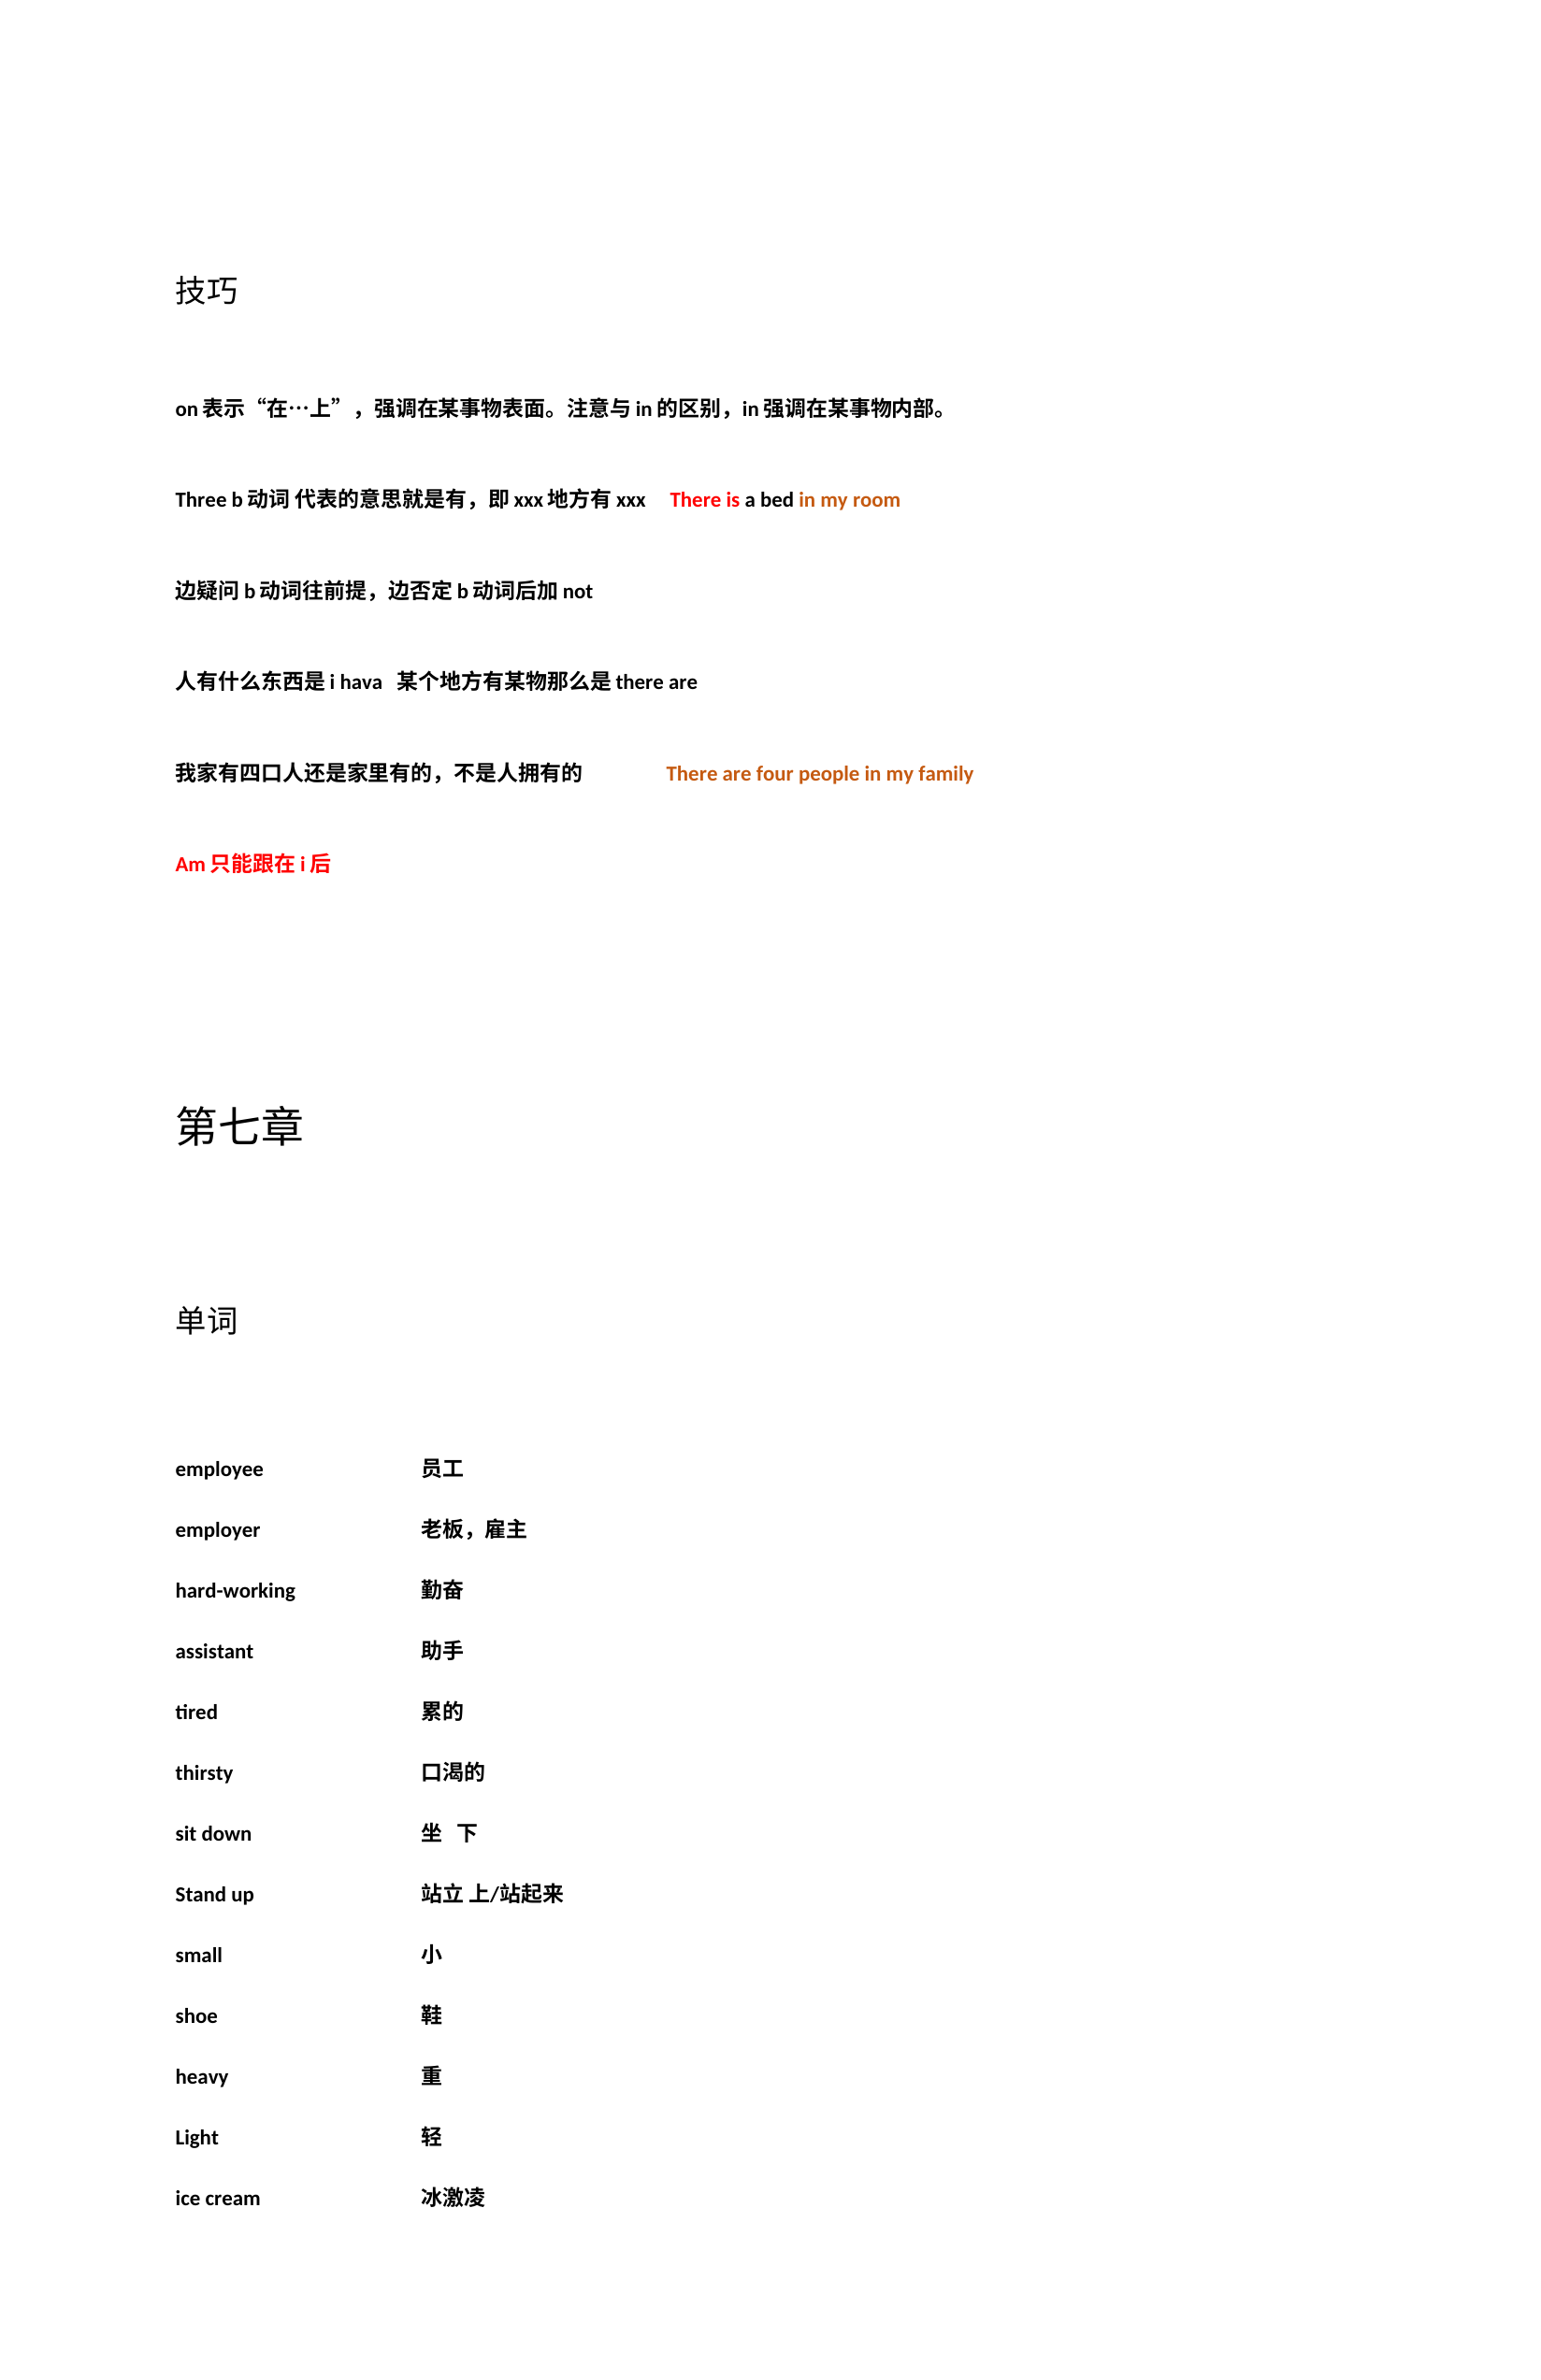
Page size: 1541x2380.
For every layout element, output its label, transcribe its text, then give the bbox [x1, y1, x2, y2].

text employee 员工 [175, 1437, 1365, 1498]
text assistant 助手 [175, 1619, 1365, 1680]
text on表示“在…上”，强调在某事物表面。注意与in的区别，in强调在某事物内部。 [175, 377, 1365, 437]
text tired 累的 [175, 1680, 1365, 1741]
text Stand up 站立 上/站起来 [175, 1862, 1365, 1923]
text small 小 [175, 1923, 1365, 1984]
text employer 老板，雇主 [175, 1498, 1365, 1558]
text hard-working 勤奋 [175, 1558, 1365, 1619]
text shoe 鞋 [175, 1984, 1365, 2044]
text heavy 重 [175, 2044, 1365, 2105]
text Am只能跟在i后 [175, 832, 1365, 893]
text Three b动词 代表的意思就是有，即xxx地方有xxx There is a bed in my room [175, 467, 1365, 528]
subtitle 单词 [175, 1288, 1365, 1349]
subtitle 技巧 [175, 258, 1365, 319]
subtitle 第七章 [175, 1078, 1365, 1169]
text Light 轻 [175, 2105, 1365, 2166]
text 人有什么东西是i hava 某个地方有某物那么是there are [175, 650, 1365, 710]
text 边疑问b动词往前提，边否定b动词后加not [175, 559, 1365, 620]
text 我家有四口人还是家里有的，不是人拥有的 There are four people in my family [175, 741, 1365, 802]
text sit down 坐 下 [175, 1801, 1365, 1862]
text ice cream 冰激凌 [175, 2166, 1365, 2227]
text thirsty 口渴的 [175, 1741, 1365, 1801]
